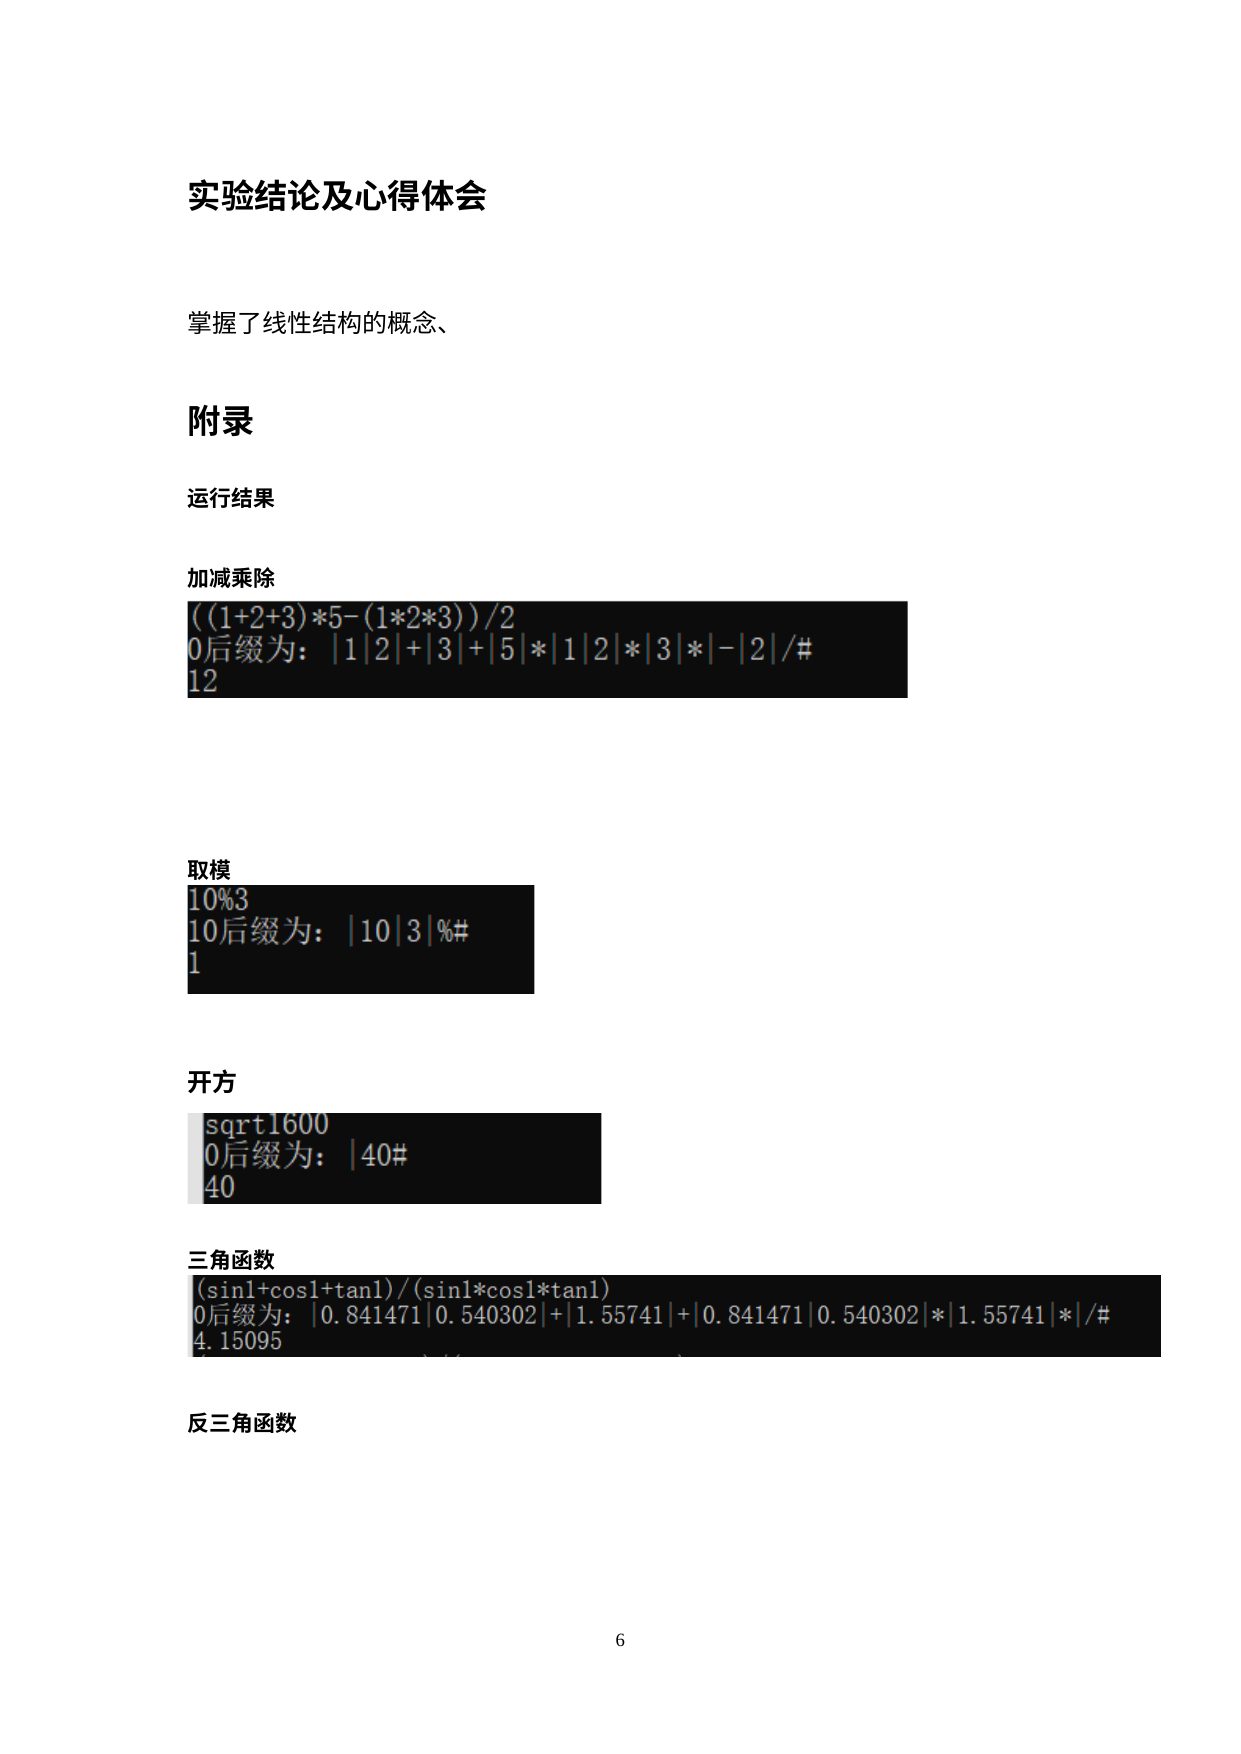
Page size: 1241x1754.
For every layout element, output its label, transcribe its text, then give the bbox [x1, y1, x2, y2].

picture [187, 1113, 602, 1204]
text 三角函数 [187, 1243, 1053, 1275]
text 加减乘除 [187, 561, 1053, 593]
text 掌握了线性结构的概念、 [187, 289, 1053, 354]
picture [187, 885, 535, 994]
picture [187, 593, 908, 698]
subtitle 实验结论及心得体会 [187, 162, 1053, 227]
picture [187, 1275, 1161, 1357]
text 反三角函数 [187, 1406, 1053, 1438]
text 取模 [187, 853, 1053, 886]
subtitle 运行结果 [187, 480, 1053, 513]
list 附录 [187, 386, 1053, 451]
text 开方 [187, 1048, 1053, 1113]
